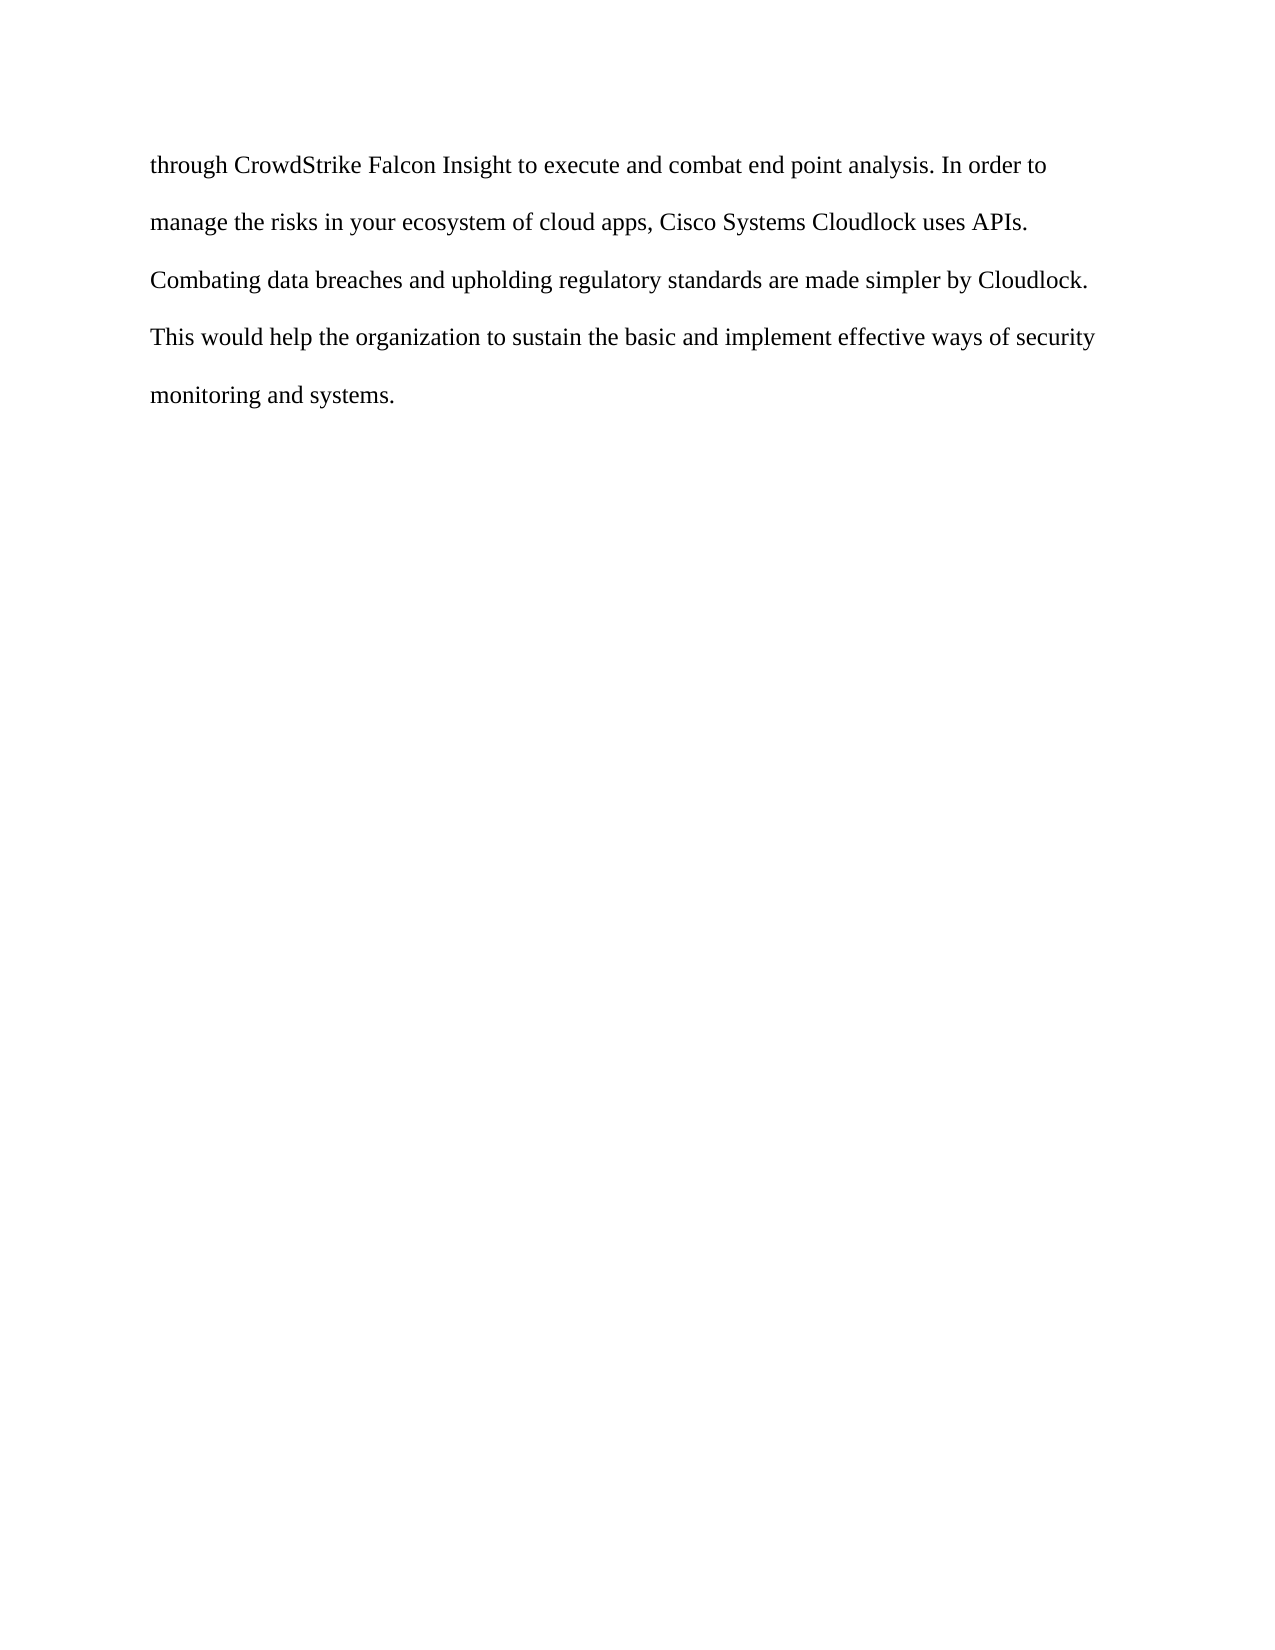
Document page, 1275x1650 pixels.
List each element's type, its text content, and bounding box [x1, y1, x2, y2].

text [150, 150, 1125, 294]
text This would help the organization to sustain the basic and implement effective ways of security monitoring and systems. [150, 322, 1125, 409]
